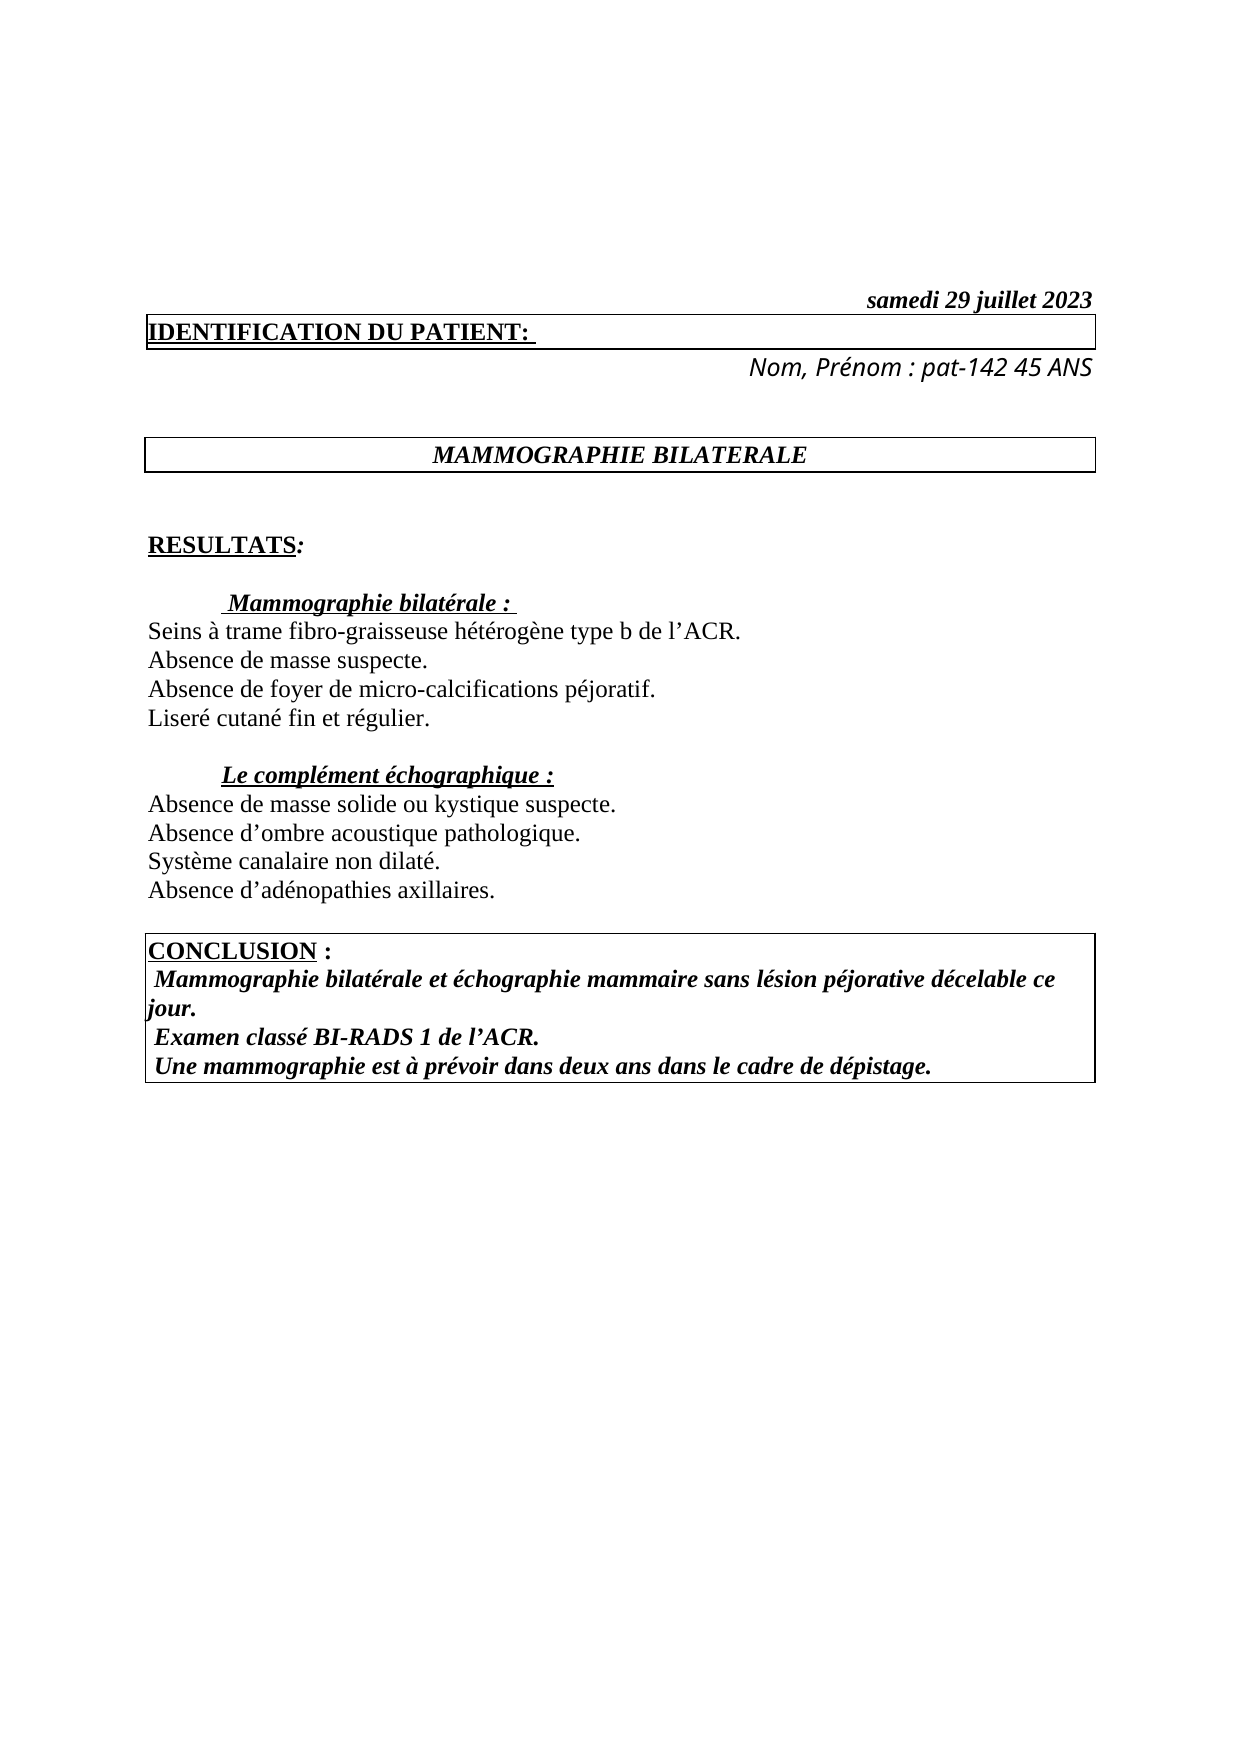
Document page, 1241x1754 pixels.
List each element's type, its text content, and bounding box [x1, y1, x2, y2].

text Une mammographie est à prévoir dans deux ans dans le cadre de dépistage. [146, 1048, 1094, 1082]
text Liseré cutané fin et régulier. [148, 703, 1092, 731]
text Absence de foyer de micro-calcifications péjoratif. [148, 674, 1092, 703]
text RESULTATS: [148, 530, 1092, 559]
text Seins à trame fibro-graisseuse hétérogène type b de l’ACR. [148, 616, 1092, 645]
text Absence de masse solide ou kystique suspecte. [148, 789, 1092, 818]
text Absence de masse suspecte. [148, 645, 1092, 674]
text MAMMOGRAPHIE BILATERALE [146, 438, 1095, 471]
text Examen classé BI-RADS 1 de l’ACR. [148, 1022, 1092, 1048]
text samedi 29 juillet 2023 [148, 285, 1092, 314]
text CONCLUSION : [146, 934, 1094, 964]
text Mammographie bilatérale et échographie mammaire sans lésion péjorative décelable ce jour. [148, 964, 1092, 1022]
text Le complément échographique : [148, 760, 1092, 789]
text Mammographie bilatérale : [148, 588, 1092, 616]
text Nom, Prénom : pat-142 45 ANS [148, 350, 1092, 384]
text Absence d’ombre acoustique pathologique. [148, 818, 1092, 846]
text Absence d’adénopathies axillaires. [148, 875, 1092, 904]
text Système canalaire non dilaté. [148, 846, 1092, 875]
text IDENTIFICATION DU PATIENT: [148, 315, 1095, 348]
